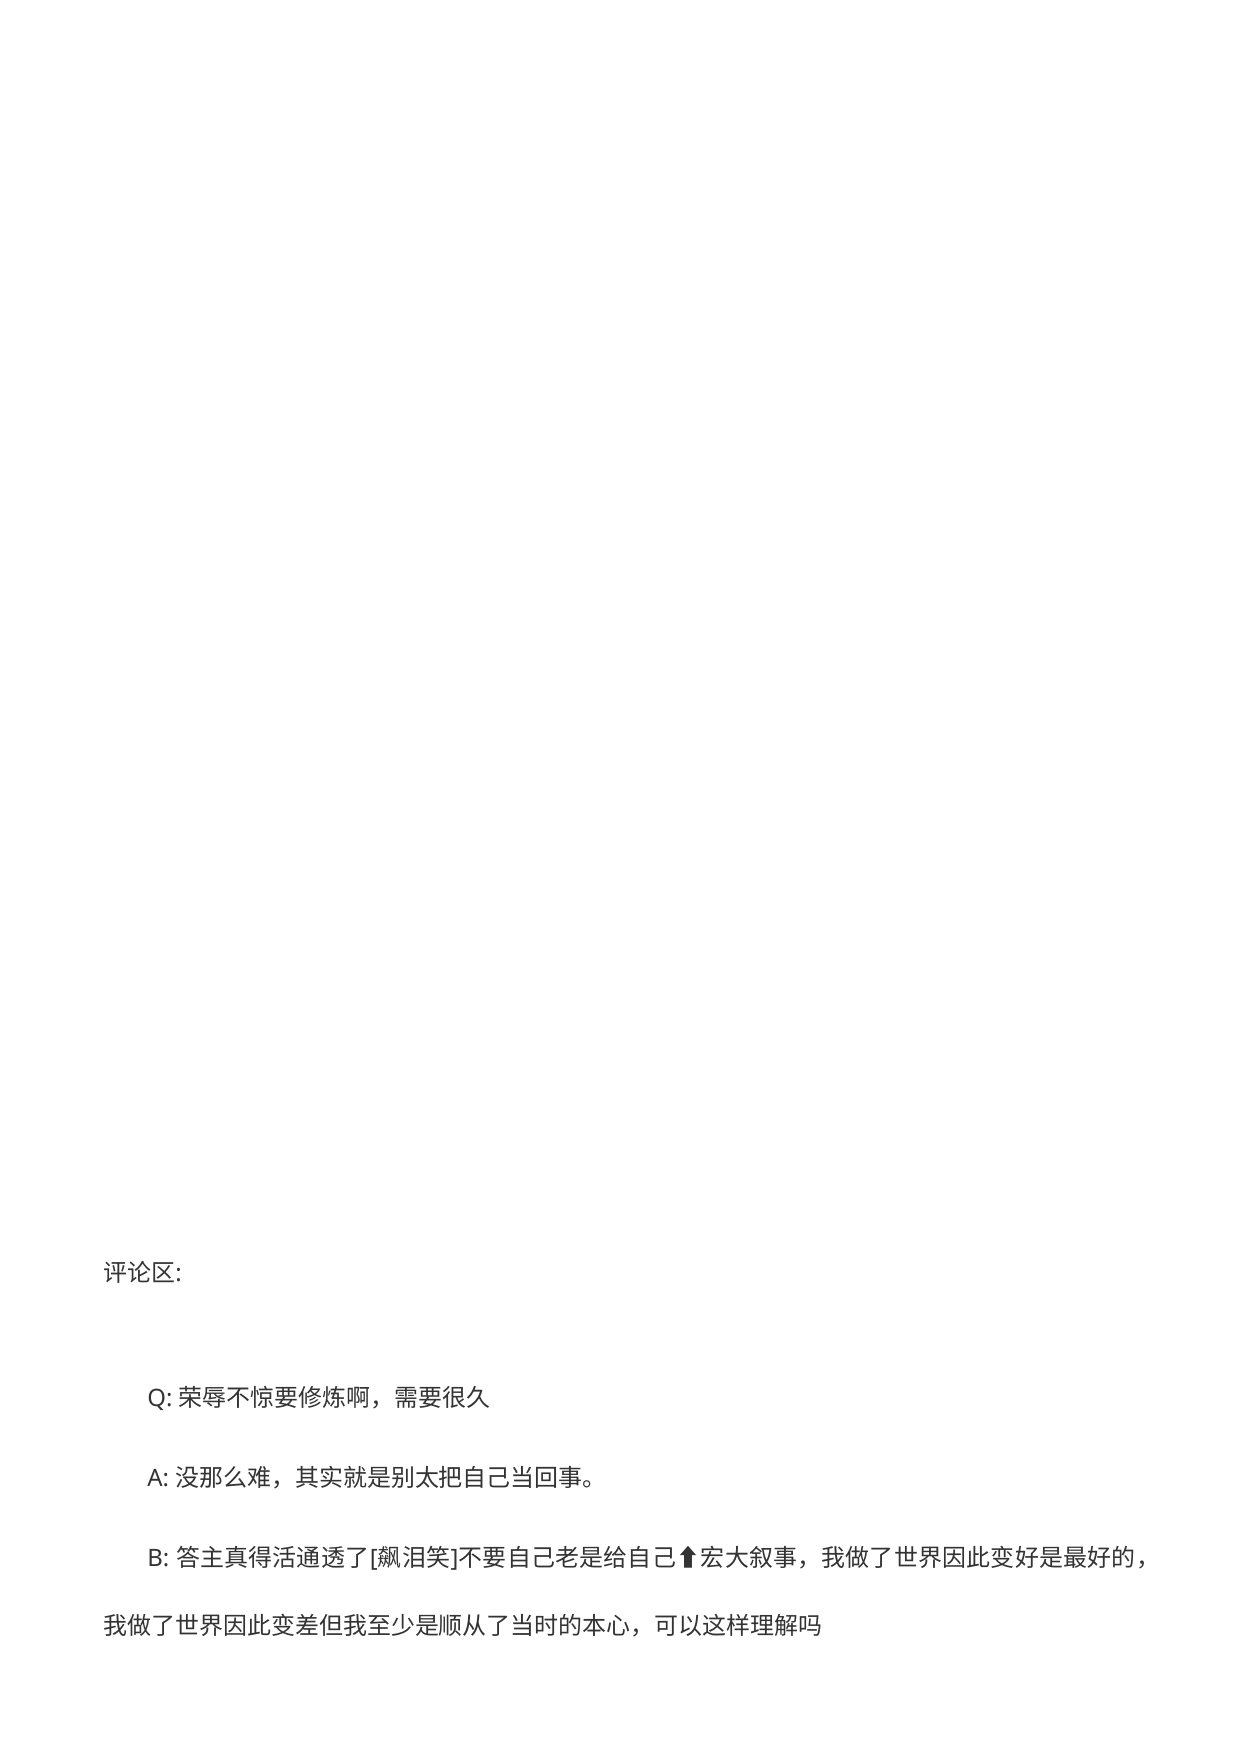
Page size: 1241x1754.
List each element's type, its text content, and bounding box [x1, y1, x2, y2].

text 评论区: [103, 1237, 1137, 1304]
text Q: 荣辱不惊要修炼啊，需要很久 [103, 1362, 1137, 1430]
text B: 答主真得活通透了[飙泪笑]不要自己老是给自己⬆️宏大叙事，我做了世界因此变好是最好的，我做了世界因此变差但我至少是顺从了当时的本心，可以这样理解吗 [103, 1522, 1137, 1658]
text A: 没那么难，其实就是别太把自己当回事。 [103, 1442, 1137, 1510]
